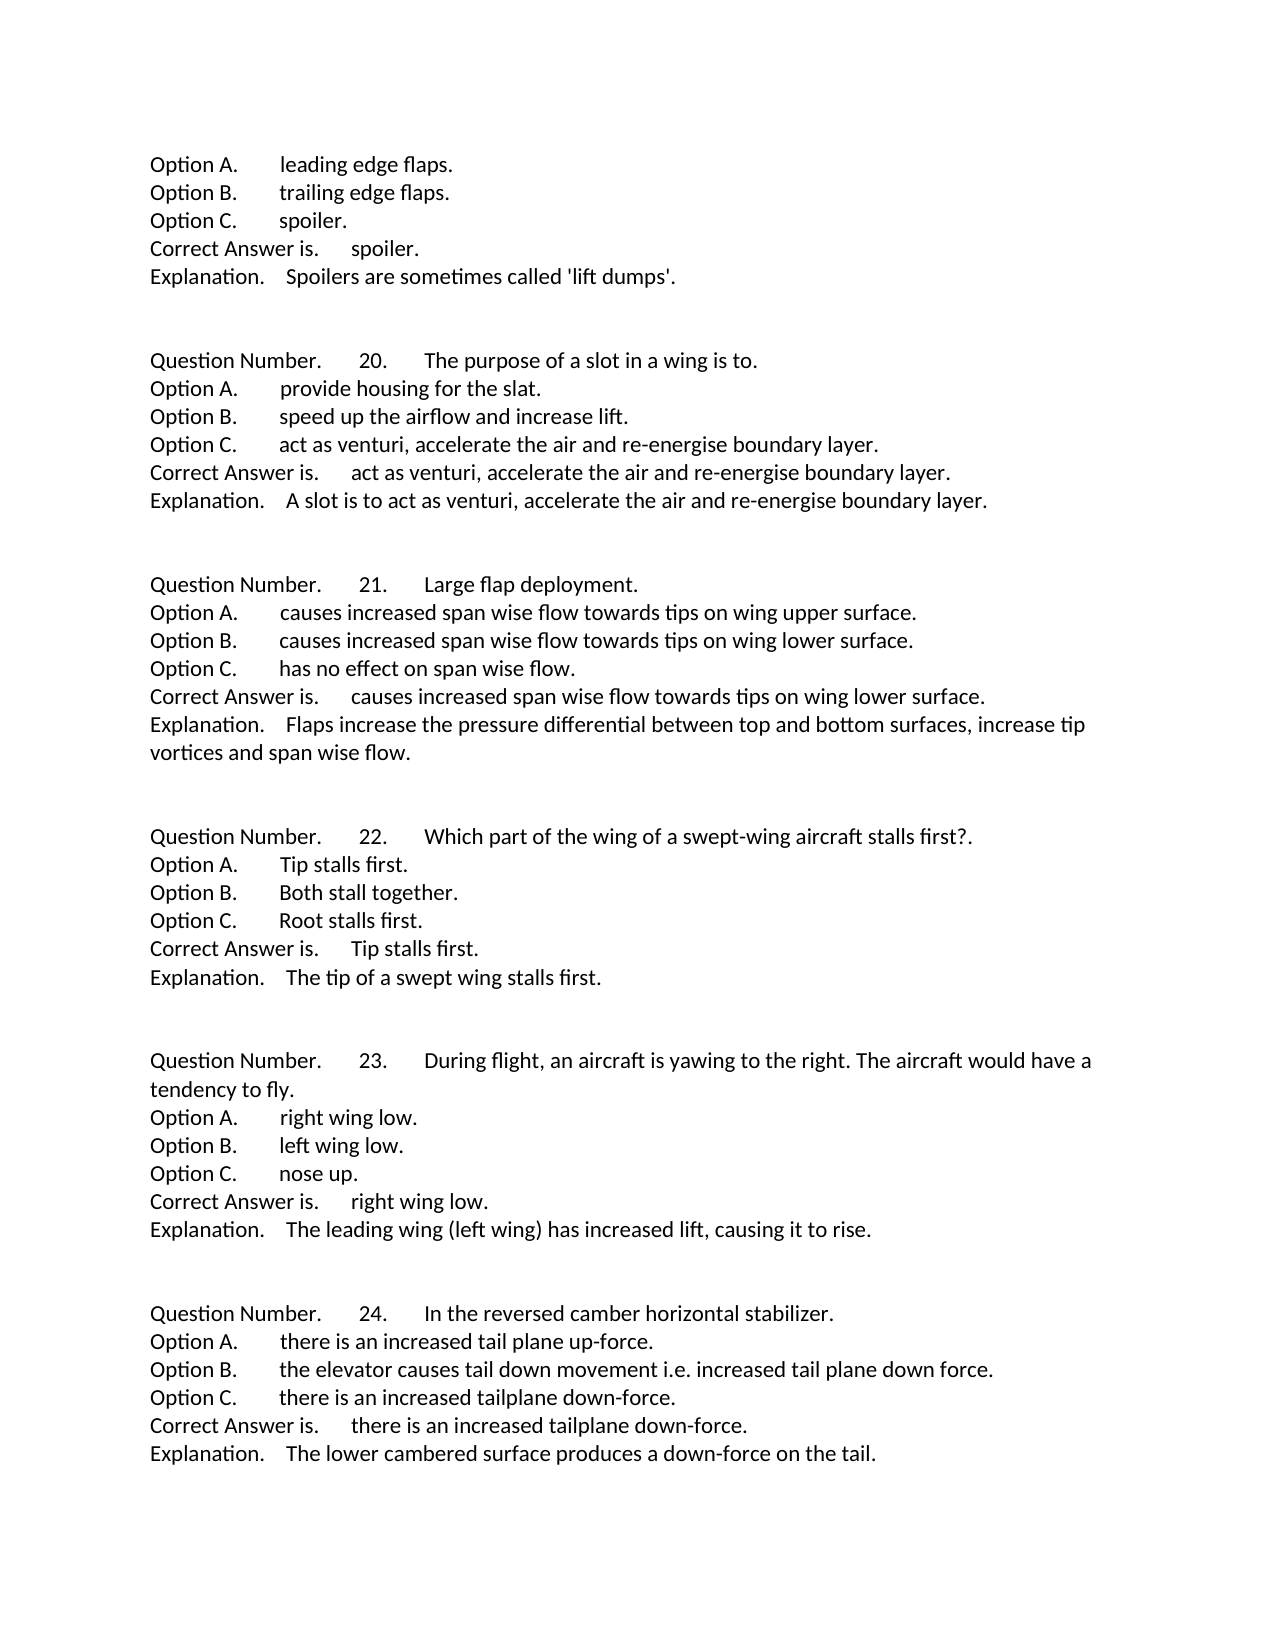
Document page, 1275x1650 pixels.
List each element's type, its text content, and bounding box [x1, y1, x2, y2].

text Option B. Both stall together. [150, 878, 1125, 907]
text Question Number. 21. Large flap deployment. [150, 570, 1125, 598]
text Explanation. The lower cambered surface produces a down-force on the tail. [150, 1439, 1125, 1467]
text Option C. act as venturi, accelerate the air and re-energise boundary layer. [150, 430, 1125, 458]
text Correct Answer is. causes increased span wise flow towards tips on wing lower surface. [150, 682, 1125, 710]
text Option A. right wing low. [150, 1103, 1125, 1131]
text Explanation. Flaps increase the pressure differential between top and bottom surfaces, increase tip vortices and span wise flow. [150, 710, 1125, 766]
text Question Number. 22. Which part of the wing of a swept-wing aircraft stalls first?. [150, 822, 1125, 851]
text Option A. provide housing for the slat. [150, 374, 1125, 402]
text Option C. there is an increased tailplane down-force. [150, 1383, 1125, 1411]
text Explanation. The leading wing (left wing) has increased lift, causing it to rise. [150, 1215, 1125, 1243]
text Option B. left wing low. [150, 1131, 1125, 1159]
text Option B. causes increased span wise flow towards tips on wing lower surface. [150, 626, 1125, 654]
text Explanation. A slot is to act as venturi, accelerate the air and re-energise boundary layer. [150, 486, 1125, 514]
text Correct Answer is. Tip stalls first. [150, 934, 1125, 963]
text Option A. Tip stalls first. [150, 851, 1125, 878]
text Question Number. 24. In the reversed camber horizontal stabilizer. [150, 1299, 1125, 1327]
text Option A. causes increased span wise flow towards tips on wing upper surface. [150, 598, 1125, 626]
text Explanation. The tip of a swept wing stalls first. [150, 963, 1125, 991]
text Correct Answer is. act as venturi, accelerate the air and re-energise boundary layer. [150, 458, 1125, 486]
text Option B. trailing edge flaps. [150, 178, 1125, 206]
text Option B. the elevator causes tail down movement i.e. increased tail plane down force. [150, 1355, 1125, 1383]
text Explanation. Spoilers are sometimes called 'lift dumps'. [150, 262, 1125, 290]
text Option C. has no effect on span wise flow. [150, 654, 1125, 682]
text Correct Answer is. there is an increased tailplane down-force. [150, 1411, 1125, 1439]
text Question Number. 23. During flight, an aircraft is yawing to the right. The aircraft would have a tendency to fly. [150, 1047, 1125, 1103]
text Option C. Root stalls first. [150, 907, 1125, 934]
text Option C. nose up. [150, 1159, 1125, 1187]
text Question Number. 20. The purpose of a slot in a wing is to. [150, 346, 1125, 374]
text Option A. there is an increased tail plane up-force. [150, 1327, 1125, 1355]
text Correct Answer is. spoiler. [150, 234, 1125, 262]
text Option C. spoiler. [150, 206, 1125, 234]
text Option B. speed up the airflow and increase lift. [150, 402, 1125, 430]
text Option A. leading edge flaps. [150, 150, 1125, 178]
text Correct Answer is. right wing low. [150, 1187, 1125, 1215]
